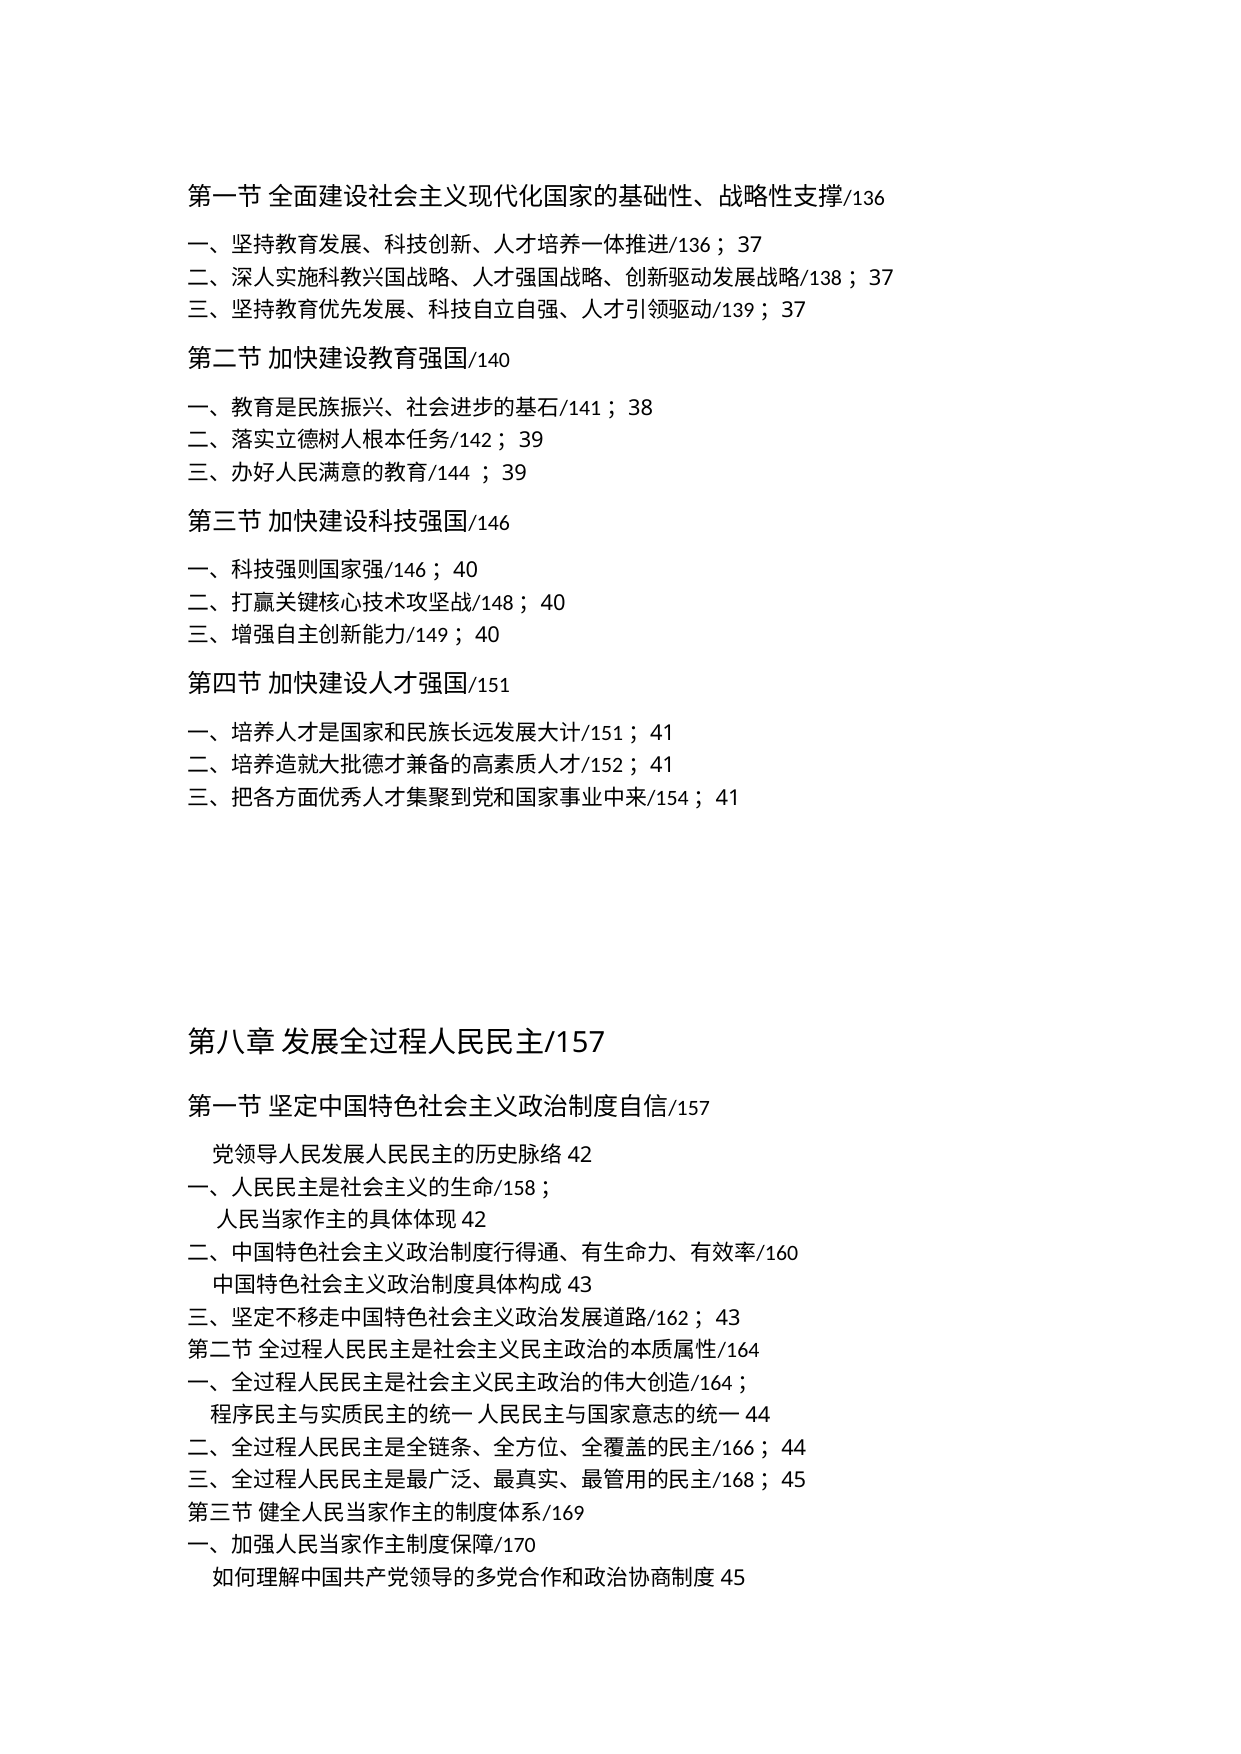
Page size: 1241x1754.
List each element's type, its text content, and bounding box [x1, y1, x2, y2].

text 三、全过程人民民主是最广泛、最真实、最管用的民主/168 ；45 [187, 1462, 1053, 1494]
text 二、全过程人民民主是全链条、全方位、全覆盖的民主/166 ；44 [187, 1429, 1053, 1462]
text 第二节 加快建设教育强国/140 [187, 324, 1053, 389]
list 中国特色社会主义政治制度行得通、有生命力、有效率/160 [187, 1234, 1053, 1267]
text 第四节 加快建设人才强国/151 [187, 649, 1053, 714]
text 第一节 全面建设社会主义现代化国家的基础性、战略性支撑/136 [187, 162, 1053, 227]
text 二、深人实施科教兴国战略、人才强国战略、创新驱动发展战略/138 ；37 [187, 259, 1053, 292]
text 第三节 健全人民当家作主的制度体系/169 [187, 1494, 1053, 1527]
text 如何理解中国共产党领导的多党合作和政治协商制度 45 [187, 1559, 1053, 1592]
text 三、坚定不移走中国特色社会主义政治发展道路/162 ；43 [187, 1299, 1053, 1332]
text 第八章 发展全过程人民民主/157 [187, 1007, 1053, 1072]
text 二、培养造就大批德才兼备的高素质人才/152 ；41 [187, 747, 1053, 779]
text 党领导人民发展人民民主的历史脉络 42 [187, 1137, 1053, 1169]
text 一、加强人民当家作主制度保障/170 [187, 1527, 1053, 1559]
text 三、把各方面优秀人才集聚到党和国家事业中来/154 ；41 [187, 779, 1053, 812]
list 中国特色社会主义政治制度具体构成 43 [187, 1267, 1053, 1299]
list 人民民主是社会主义的生命/158 ； [187, 1169, 1053, 1202]
text 程序民主与实质民主的统一 人民民主与国家意志的统一 44 [187, 1397, 1053, 1429]
text 第一节 坚定中国特色社会主义政治制度自信/157 [187, 1072, 1053, 1137]
text 一、培养人才是国家和民族长远发展大计/151 ；41 [187, 714, 1053, 747]
text 三、增强自主创新能力/149 ；40 [187, 617, 1053, 649]
text 三、坚持教育优先发展、科技自立自强、人才引领驱动/139 ；37 [187, 292, 1053, 324]
text 三、办好人民满意的教育/144 ；39 [187, 454, 1053, 487]
text 第三节 加快建设科技强国/146 [187, 487, 1053, 552]
text 一、坚持教育发展、科技创新、人才培养一体推进/136 ；37 [187, 227, 1053, 259]
text 第二节 全过程人民民主是社会主义民主政治的本质属性/164 [187, 1332, 1053, 1364]
text 一、科技强则国家强/146 ；40 [187, 552, 1053, 584]
text 二、打贏关键核心技术攻坚战/148 ；40 [187, 584, 1053, 617]
text 一、全过程人民民主是社会主义民主政治的伟大创造/164 ； [187, 1364, 1053, 1397]
list 人民当家作主的具体体现 42 [187, 1202, 1053, 1234]
text 一、教育是民族振兴、社会进步的基石/141 ；38 [187, 389, 1053, 422]
text 二、落实立德树人根本任务/142 ；39 [187, 422, 1053, 454]
